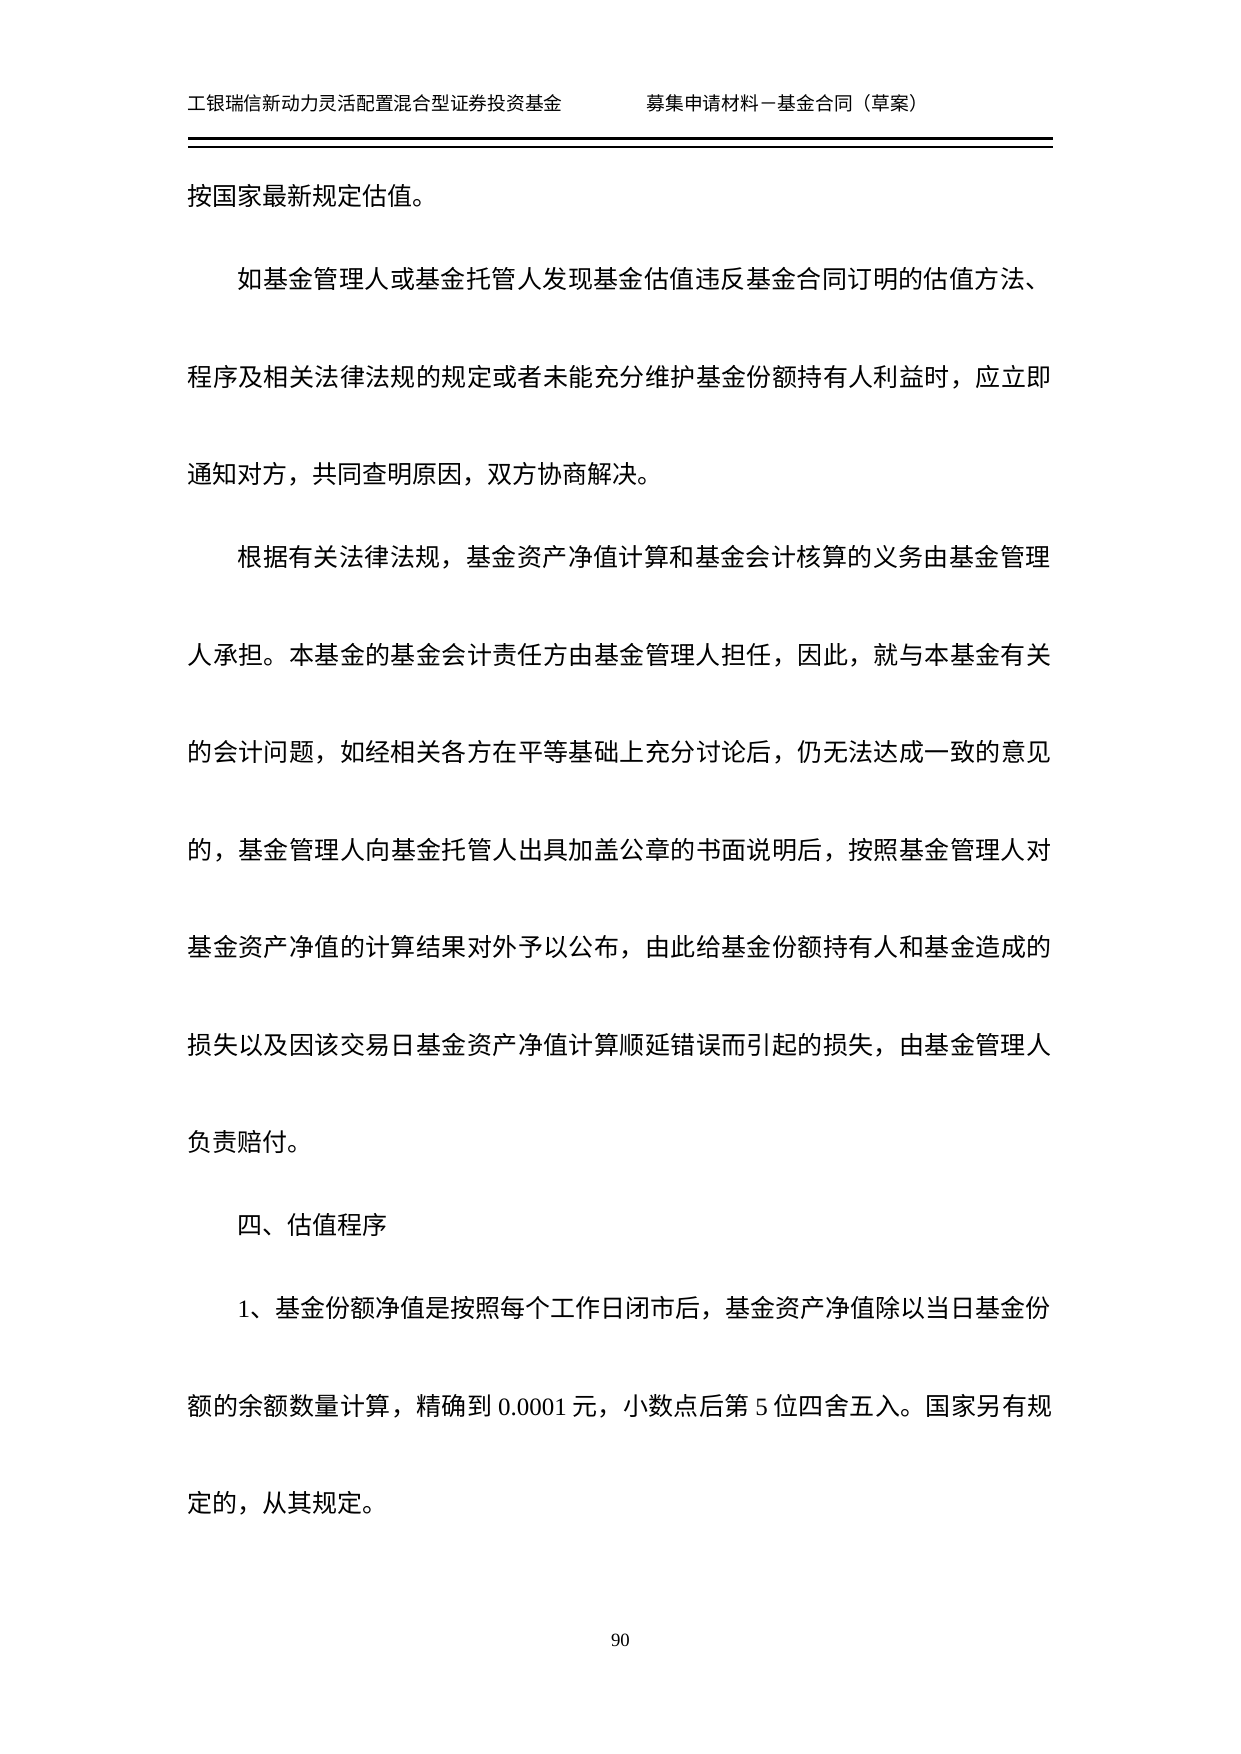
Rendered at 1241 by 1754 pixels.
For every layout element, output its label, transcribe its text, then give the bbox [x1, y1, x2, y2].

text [187, 162, 1053, 227]
text 四、估值程序 [187, 1191, 1053, 1256]
text 1、基金份额净值是按照每个工作日闭市后，基金资产净值除以当日基金份额的余额数量计算，精确到0.0001元，小数点后第5位四舍五入。国家另有规定的，从其规定。 [187, 1274, 1053, 1534]
text 如基金管理人或基金托管人发现基金估值违反基金合同订明的估值方法、程序及相关法律法规的规定或者未能充分维护基金份额持有人利益时，应立即通知对方，共同查明原因，双方协商解决。 [187, 245, 1053, 505]
text 根据有关法律法规，基金资产净值计算和基金会计核算的义务由基金管理人承担。本基金的基金会计责任方由基金管理人担任，因此，就与本基金有关的会计问题，如经相关各方在平等基础上充分讨论后，仍无法达成一致的意见的，基金管理人向基金托管人出具加盖公章的书面说明后，按照基金管理人对基金资产净值的计算结果对外予以公布，由此给基金份额持有人和基金造成的损失以及因该交易日基金资产净值计算顺延错误而引起的损失，由基金管理人负责赔付。 [187, 523, 1053, 1173]
